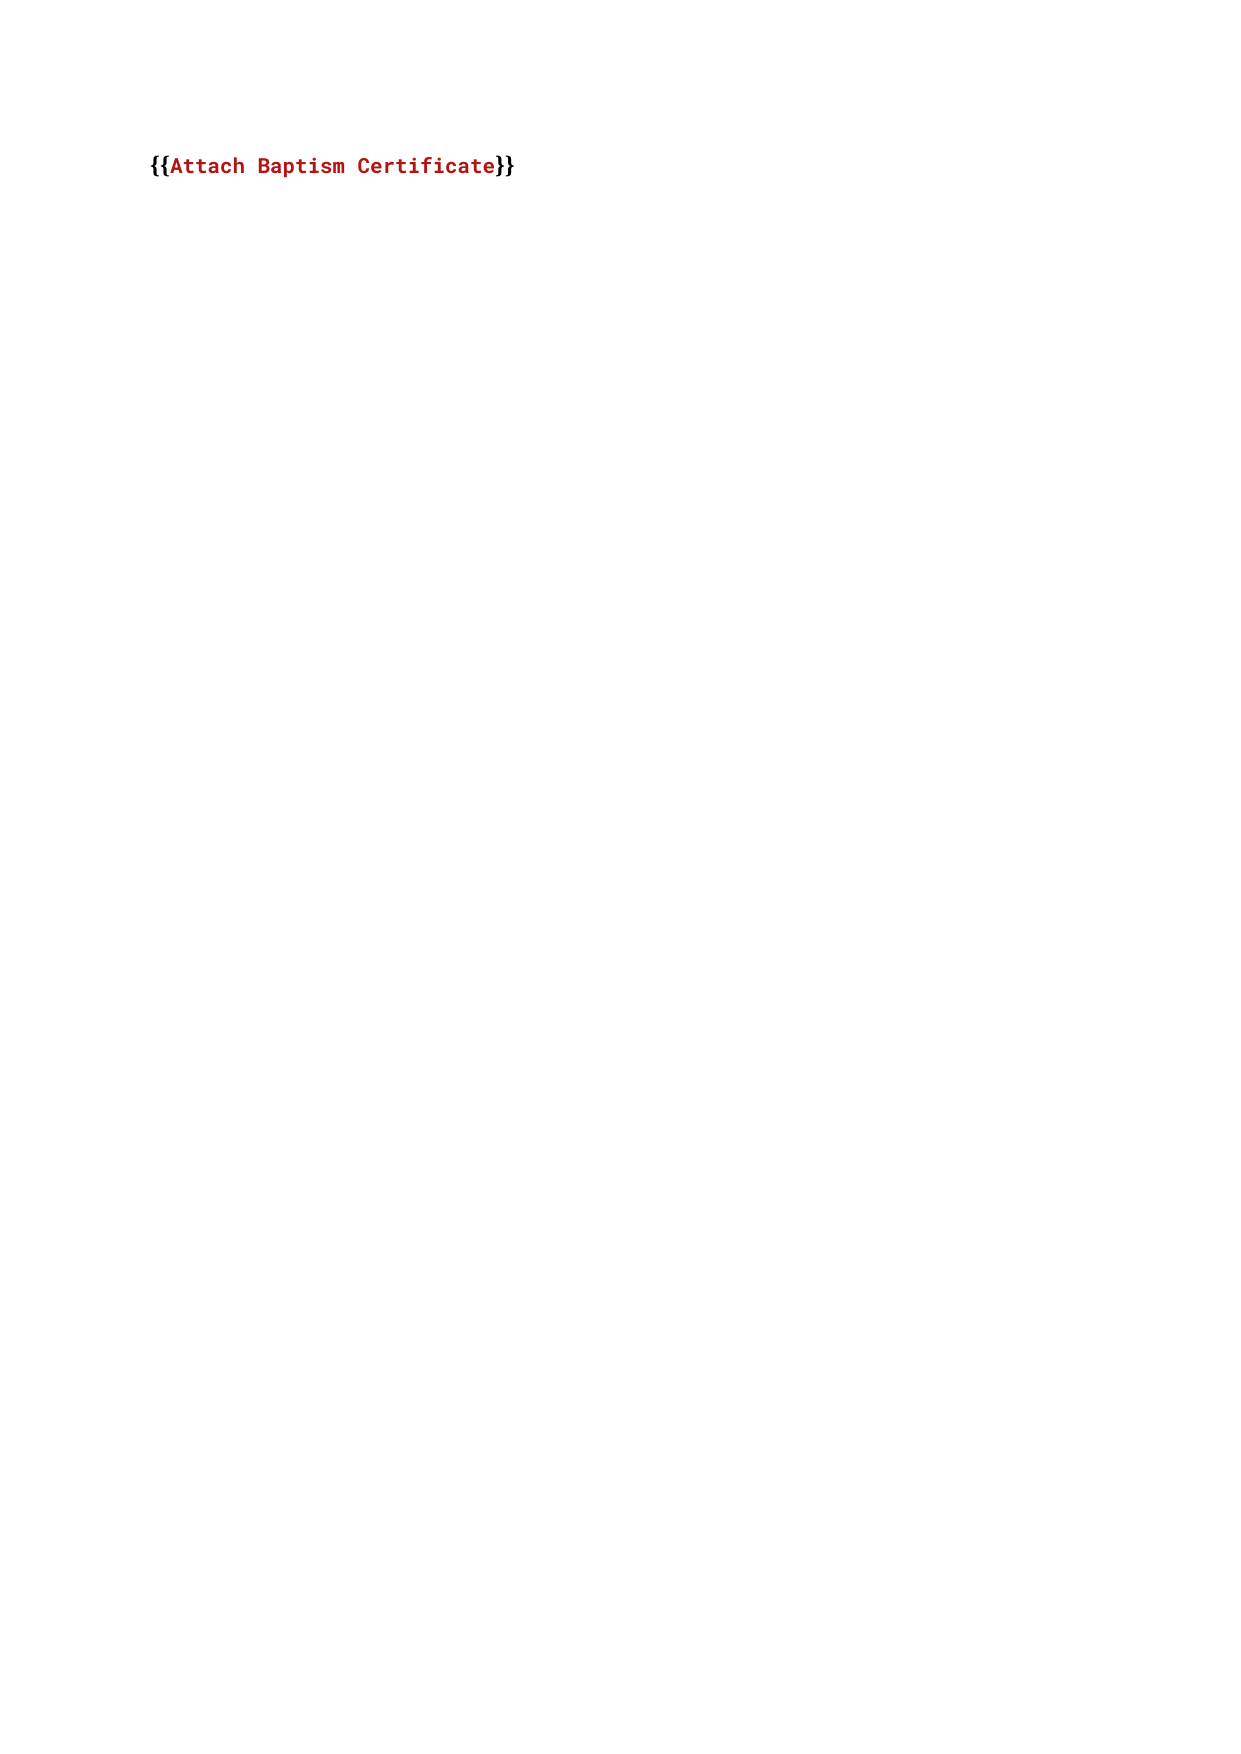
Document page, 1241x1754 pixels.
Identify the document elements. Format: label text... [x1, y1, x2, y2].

text {{Attach Baptism Certificate}} [150, 150, 1090, 179]
